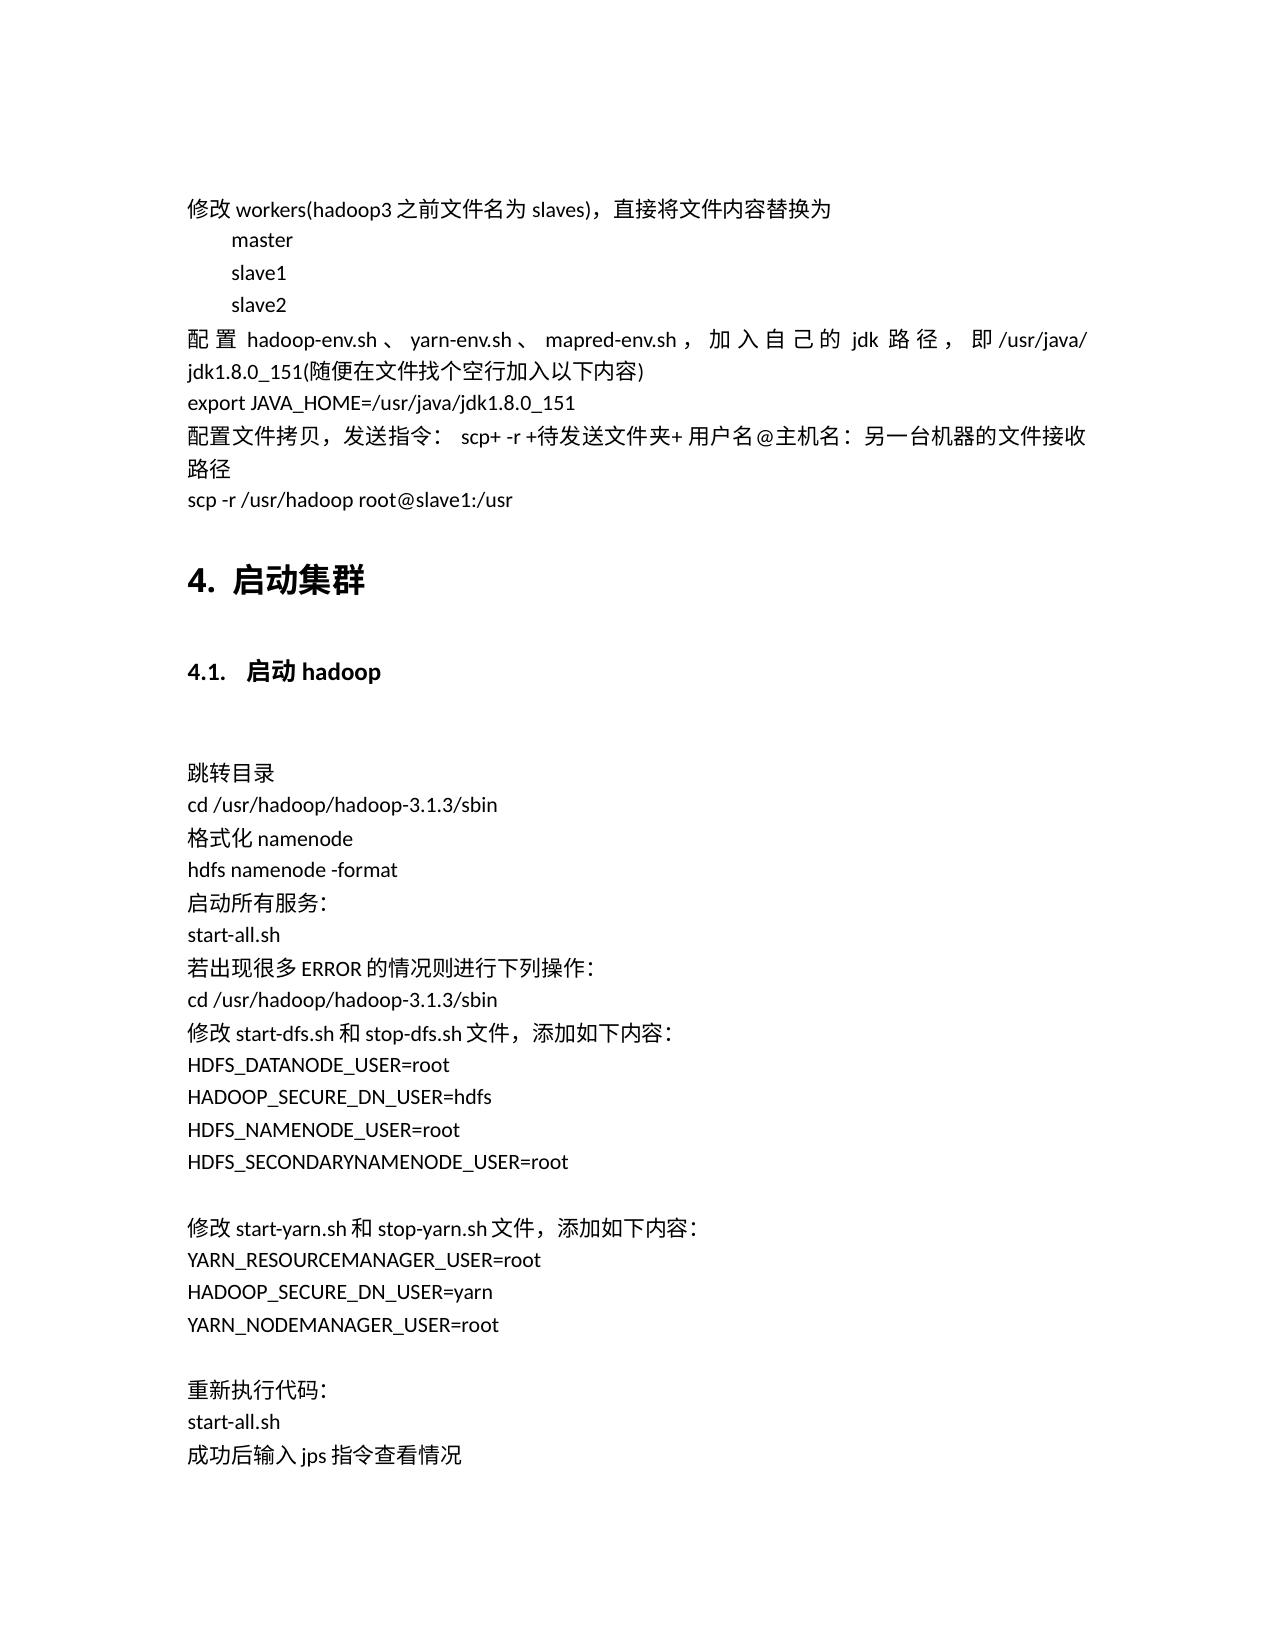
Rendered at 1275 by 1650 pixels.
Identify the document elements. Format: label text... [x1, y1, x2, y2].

list 格式化namenode [187, 823, 1087, 855]
text cd /usr/hadoop/hadoop-3.1.3/sbin [187, 790, 1087, 823]
text master [187, 224, 1087, 256]
list HDFS_SECONDARYNAMENODE_USER=root [187, 1148, 1087, 1180]
text export JAVA_HOME=/usr/java/jdk1.8.0_151 [187, 386, 1087, 419]
list HADOOP_SECURE_DN_USER=yarn [187, 1278, 1087, 1310]
list start-all.sh [187, 1408, 1087, 1440]
list 成功后输入jps指令查看情况 [187, 1440, 1087, 1473]
text scp -r /usr/hadoop root@slave1:/usr [187, 484, 1087, 516]
list 修改start-dfs.sh和stop-dfs.sh文件，添加如下内容： [187, 1018, 1087, 1050]
text 跳转目录 [187, 758, 1087, 790]
text 修改workers(hadoop3之前文件名为slaves)，直接将文件内容替换为 [187, 191, 1087, 224]
list start-all.sh [187, 920, 1087, 953]
text slave1 [187, 256, 1087, 289]
subtitle 启动hadoop [187, 639, 1087, 704]
list cd /usr/hadoop/hadoop-3.1.3/sbin [187, 985, 1087, 1018]
list YARN_NODEMANAGER_USER=root [187, 1310, 1087, 1343]
list 重新执行代码： [187, 1375, 1087, 1408]
list HADOOP_SECURE_DN_USER=hdfs [187, 1083, 1087, 1115]
list HDFS_DATANODE_USER=root [187, 1050, 1087, 1083]
list YARN_RESOURCEMANAGER_USER=root [187, 1245, 1087, 1278]
text 配置文件拷贝，发送指令： scp+ -r +待发送文件夹+ 用户名@主机名：另一台机器的文件接收路径 [187, 419, 1087, 484]
list hdfs namenode -format [187, 855, 1087, 888]
list HDFS_NAMENODE_USER=root [187, 1115, 1087, 1148]
subtitle 启动集群 [187, 545, 1087, 610]
text 配置hadoop-env.sh、yarn-env.sh、mapred-env.sh，加入自己的jdk路径，即/usr/java/jdk1.8.0_151(随便在文件找个空行加入以下内容) [187, 321, 1087, 386]
list 启动所有服务： [187, 888, 1087, 920]
text slave2 [187, 289, 1087, 321]
list 若出现很多ERROR的情况则进行下列操作： [187, 953, 1087, 985]
list 修改start-yarn.sh和stop-yarn.sh文件，添加如下内容： [187, 1213, 1087, 1245]
